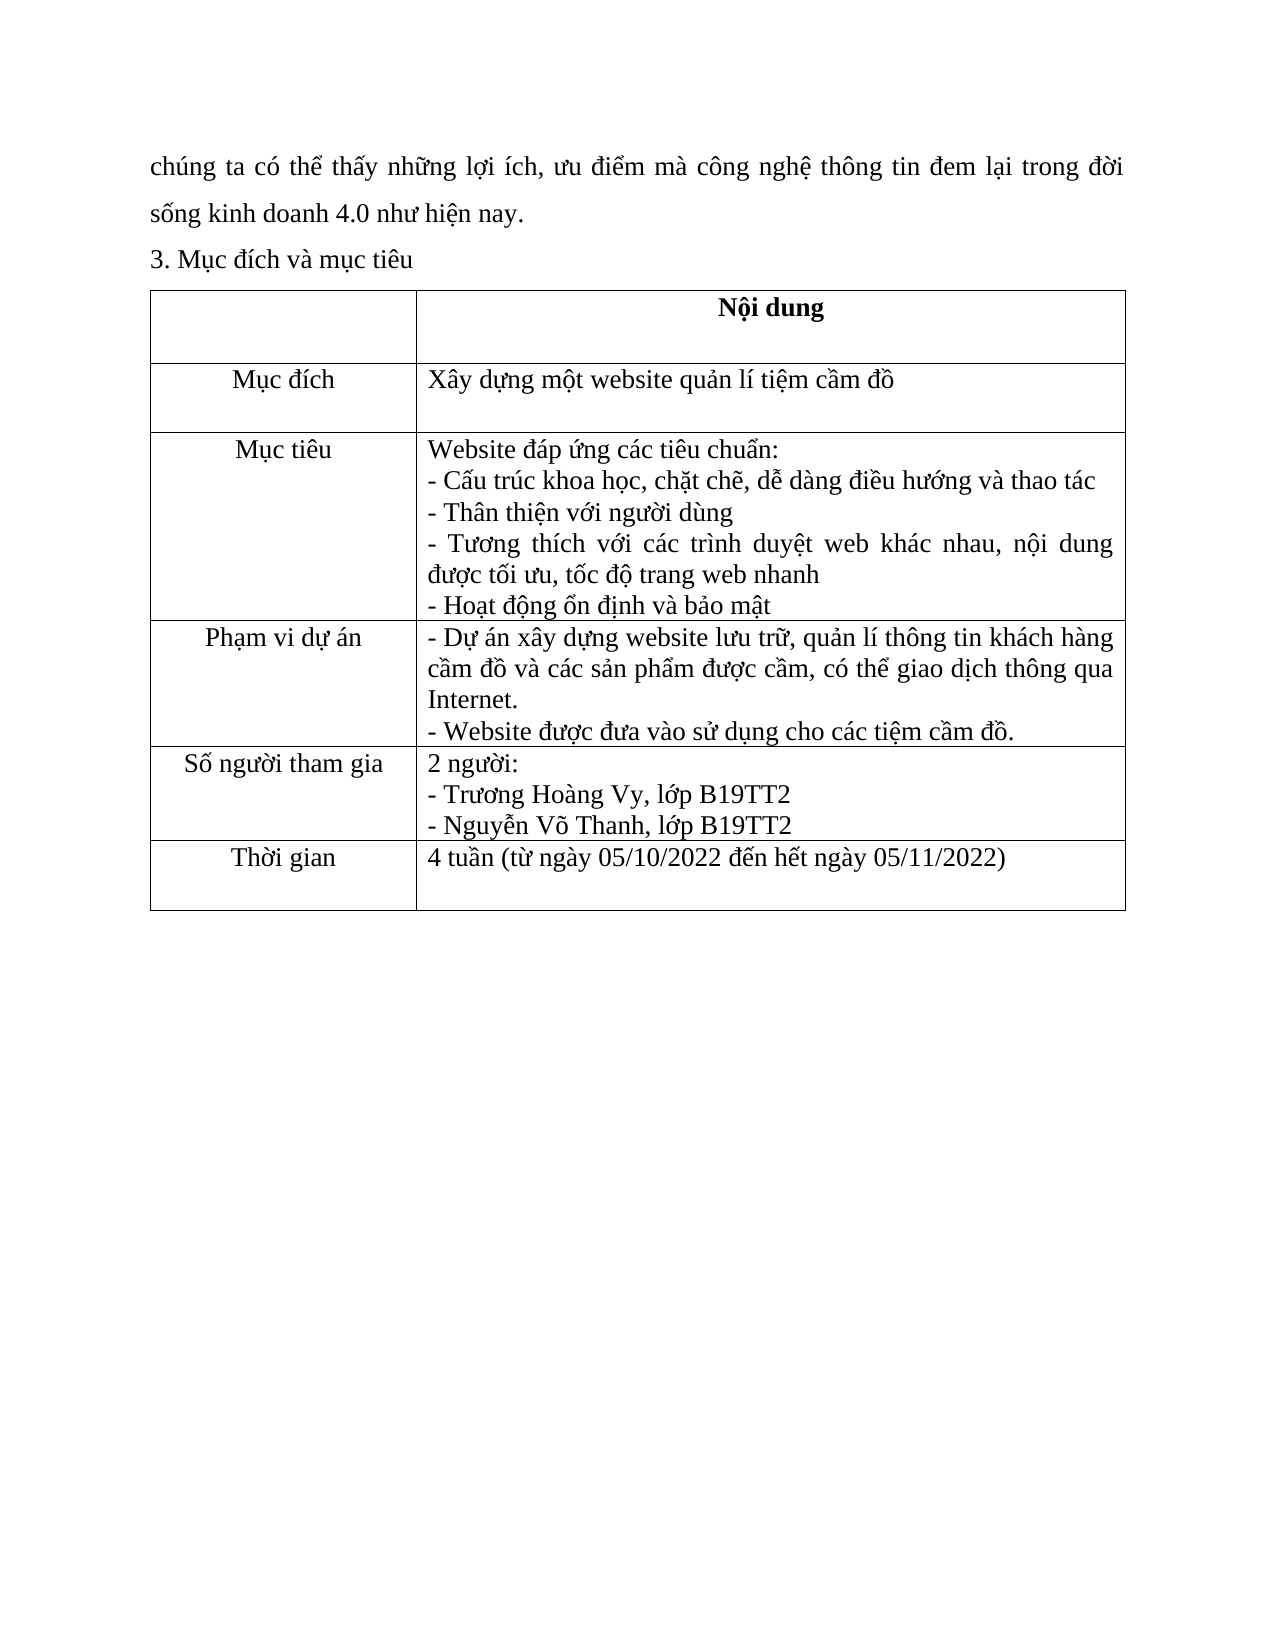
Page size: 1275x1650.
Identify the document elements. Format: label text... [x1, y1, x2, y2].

table_header Nội dung [417, 291, 1125, 363]
table_header [151, 291, 416, 363]
table_cell 2 người: - Trương Hoàng Vy, lớp B19TT2 - Nguyễn Võ Thanh, lớp B19TT2 [417, 747, 1125, 840]
text 3. Mục đích và mục tiêu [150, 243, 1125, 274]
table_cell Phạm vi dự án [151, 621, 416, 746]
table_cell Mục đích [151, 364, 416, 432]
table_cell - Dự án xây dựng website lưu trữ, quản lí thông tin khách hàng cầm đồ và các sản phẩm được cầm, có thể giao dịch thông qua Internet. - Website được đưa vào sử dụng cho các tiệm cầm đồ. [417, 621, 1125, 746]
table_cell Xây dựng một website quản lí tiệm cầm đồ [417, 364, 1125, 432]
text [150, 150, 1125, 228]
table_cell Mục tiêu [151, 433, 416, 620]
table_cell 4 tuần (từ ngày 05/10/2022 đến hết ngày 05/11/2022) [417, 841, 1125, 910]
table_cell Website đáp ứng các tiêu chuẩn: - Cấu trúc khoa học, chặt chẽ, dễ dàng điều hướng và thao tác - Thân thiện với người dùng - Tương thích với các trình duyệt web khác nhau, nội dung được tối ưu, tốc độ trang web nhanh - Hoạt động ổn định và bảo mật [417, 433, 1125, 620]
table_cell Thời gian [151, 841, 416, 910]
table_cell Số người tham gia [151, 747, 416, 840]
